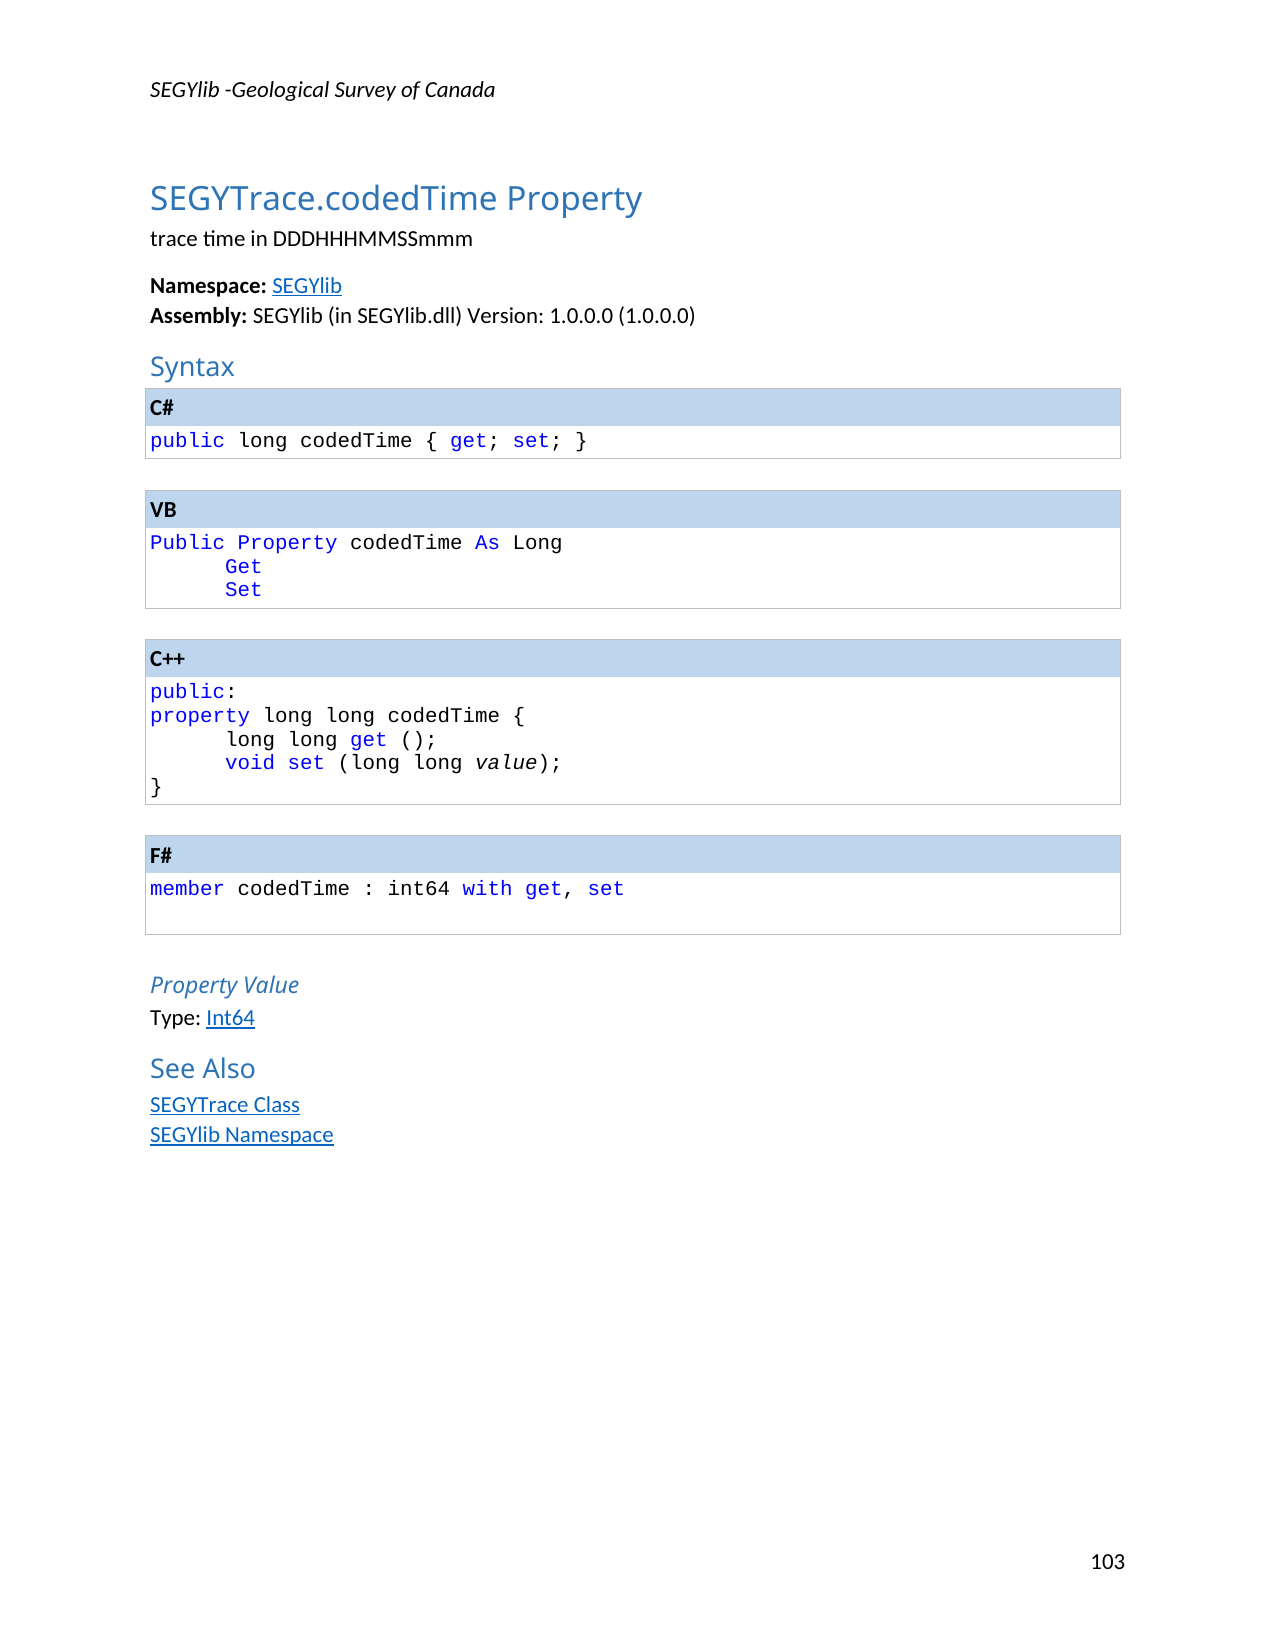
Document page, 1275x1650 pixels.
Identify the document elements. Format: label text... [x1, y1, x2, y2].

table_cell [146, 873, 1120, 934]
text SEGYlib Namespace [150, 1120, 1125, 1148]
subtitle SEGYTrace.codedTime Property [150, 175, 1125, 220]
subtitle Syntax [150, 348, 1125, 385]
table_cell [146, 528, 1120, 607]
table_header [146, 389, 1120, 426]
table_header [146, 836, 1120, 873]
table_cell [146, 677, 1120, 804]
text SEGYTrace Class [150, 1090, 1125, 1118]
text Type: Int64 [150, 1003, 1125, 1031]
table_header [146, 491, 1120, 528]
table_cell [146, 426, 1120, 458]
text Namespace: SEGYlib Assembly: SEGYlib (in SEGYlib.dll) Version: 1.0.0.0 (1.0.0.0) [150, 271, 1125, 329]
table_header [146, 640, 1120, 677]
text trace time in DDDHHHMMSSmmm [150, 224, 1125, 252]
subtitle Property Value [150, 969, 1125, 1001]
subtitle See Also [150, 1050, 1125, 1087]
